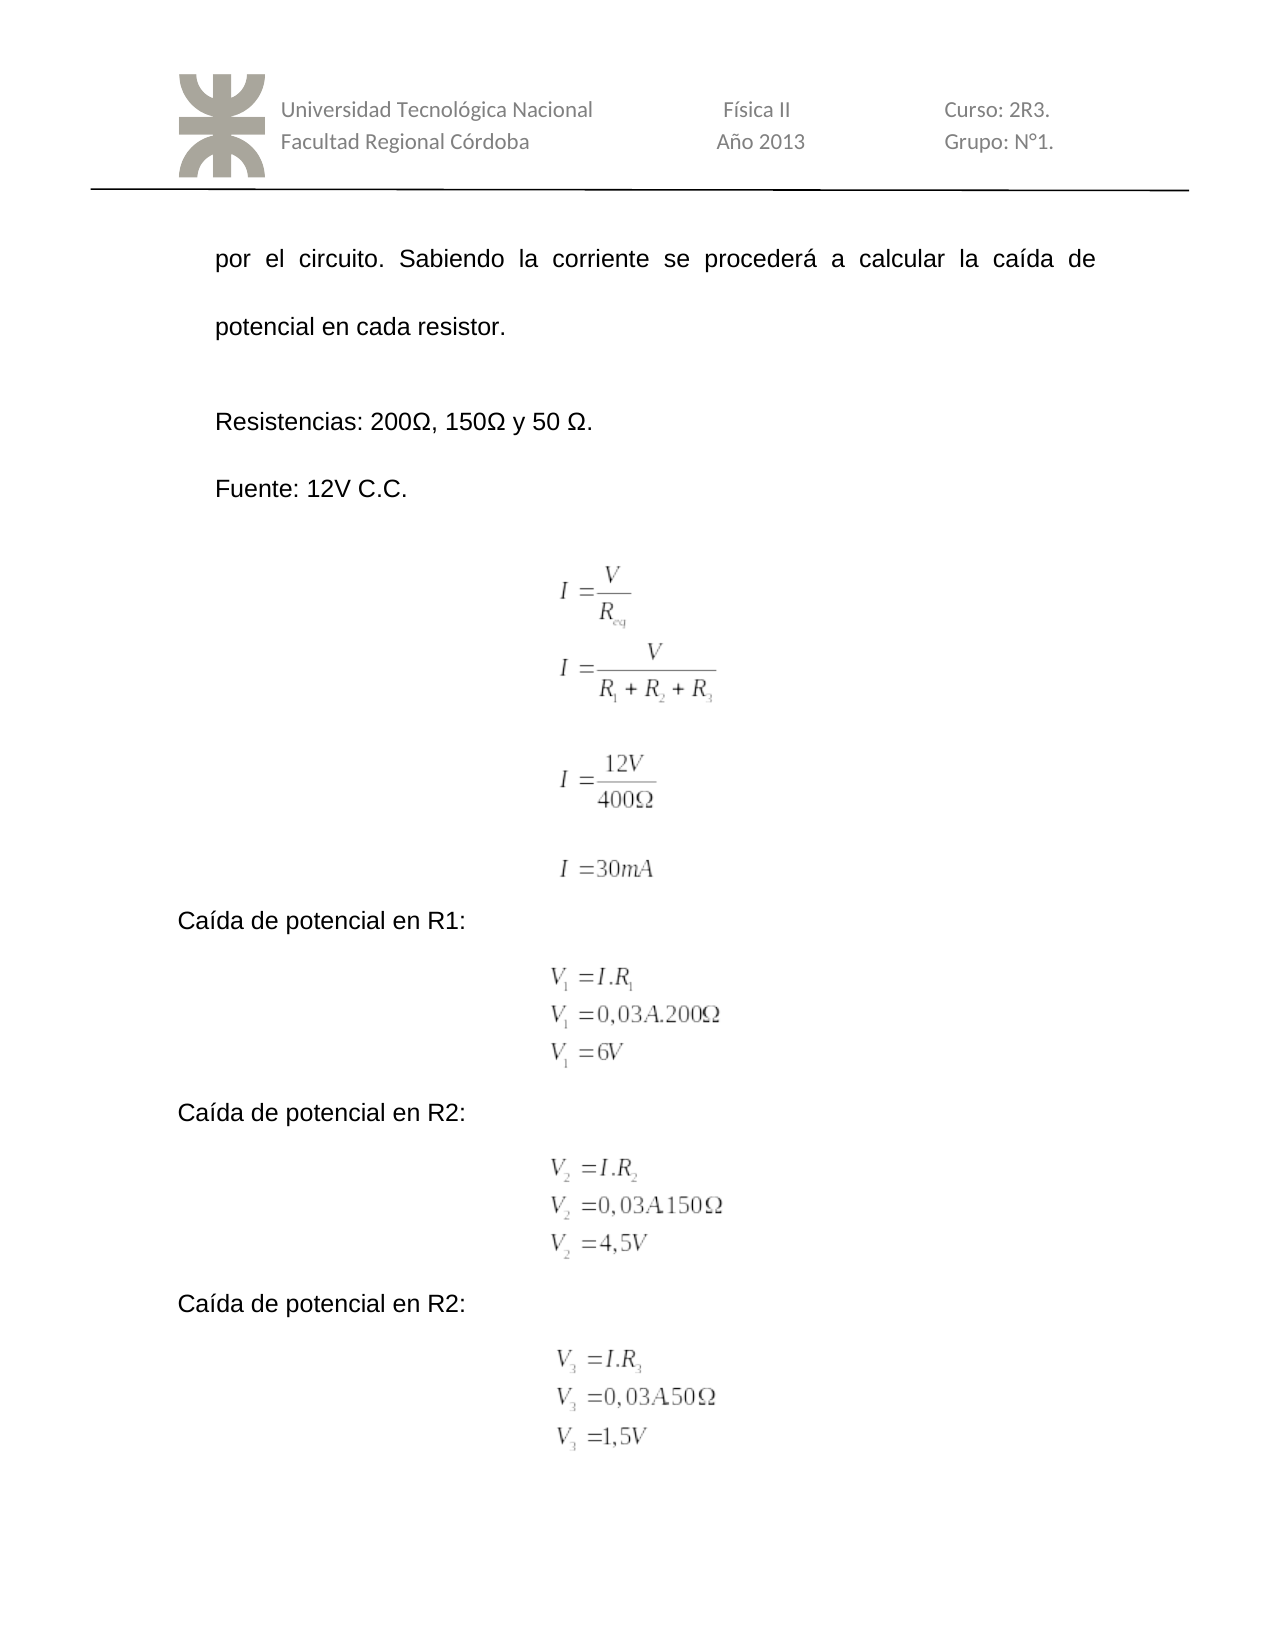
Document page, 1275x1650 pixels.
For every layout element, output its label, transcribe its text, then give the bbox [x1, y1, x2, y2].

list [177, 206, 1098, 340]
text Caída de potencial en R1: [177, 906, 1098, 935]
text Caída de potencial en R2: [177, 1098, 1098, 1126]
text Caída de potencial en R2: [177, 1289, 1098, 1318]
list Resistencias: 200Ω, 150Ω y 50 Ω. [215, 369, 1098, 436]
list Fuente: 12V C.C. [215, 436, 1098, 503]
